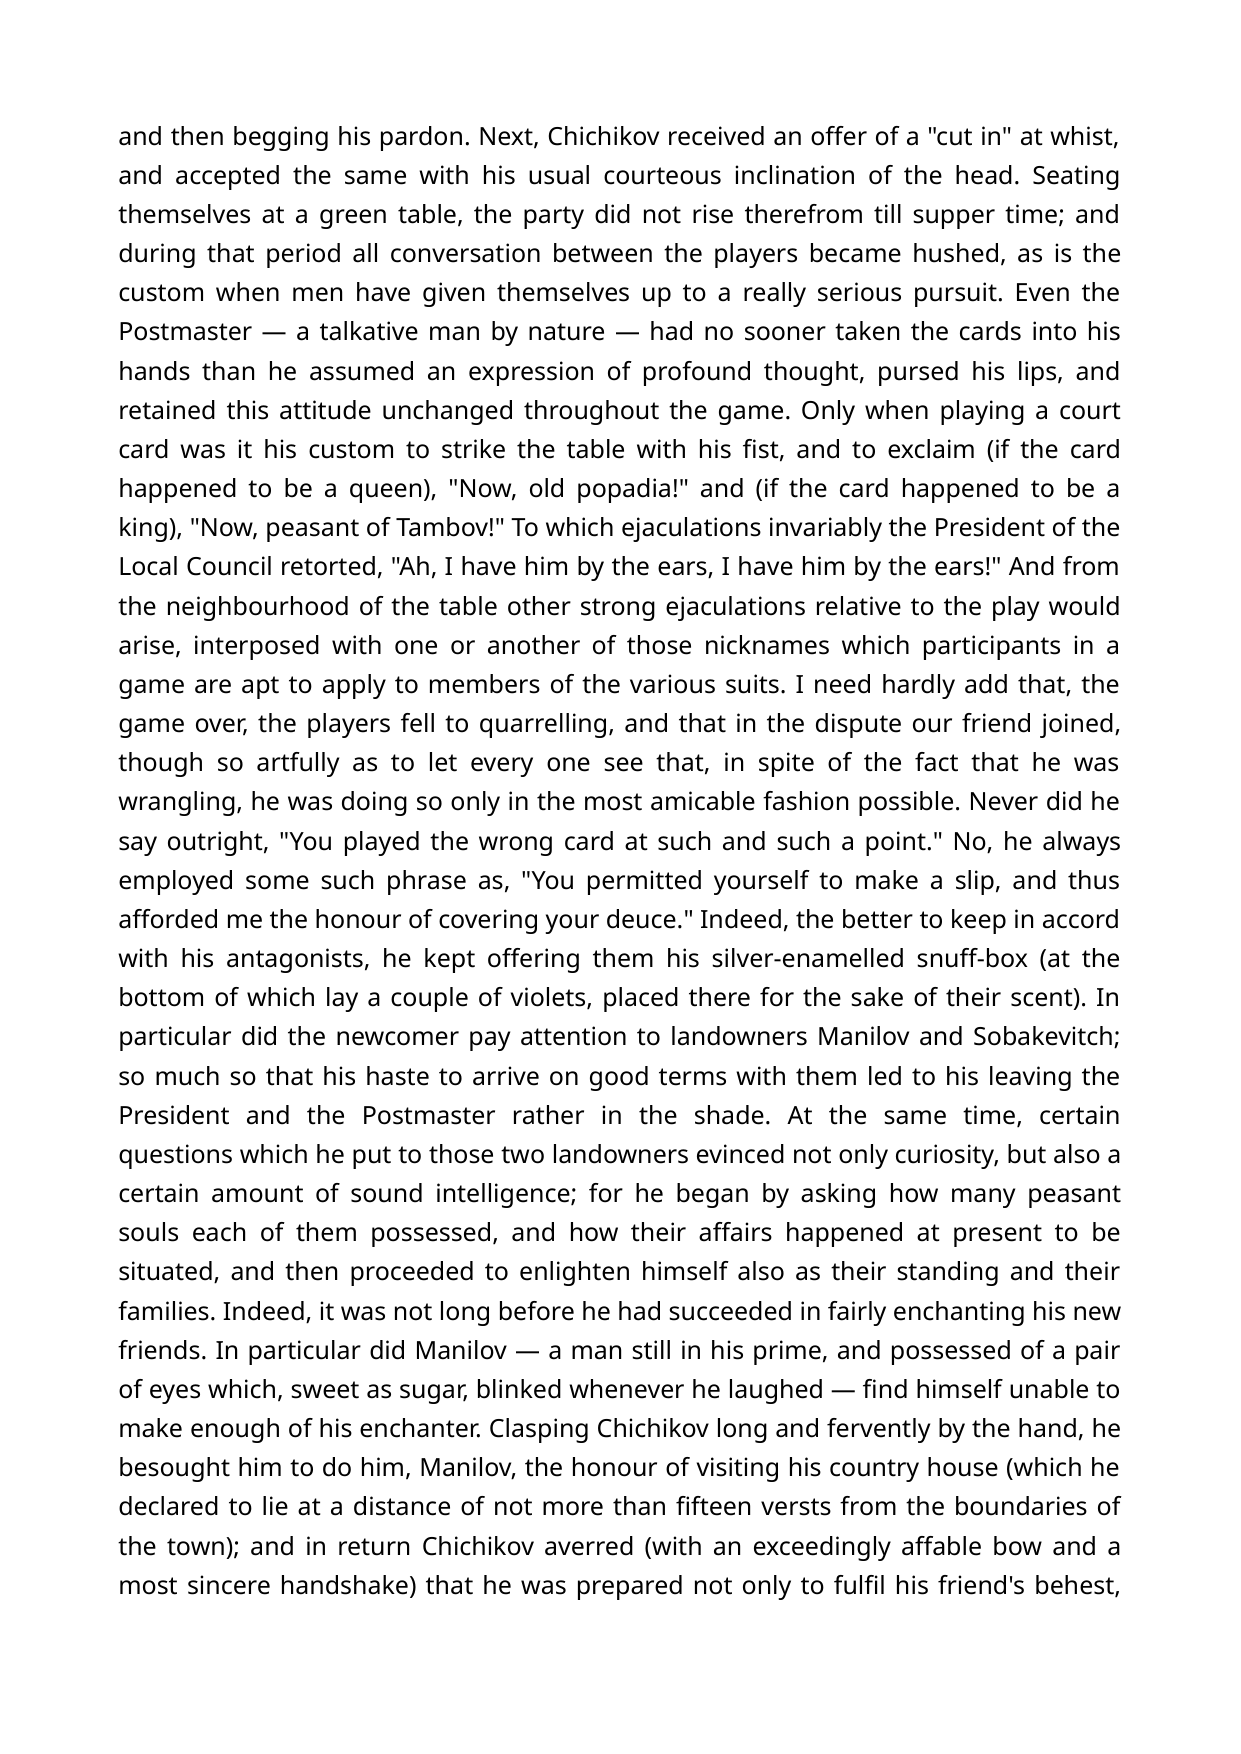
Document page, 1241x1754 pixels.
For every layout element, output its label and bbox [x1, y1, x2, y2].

text [118, 118, 1122, 1601]
